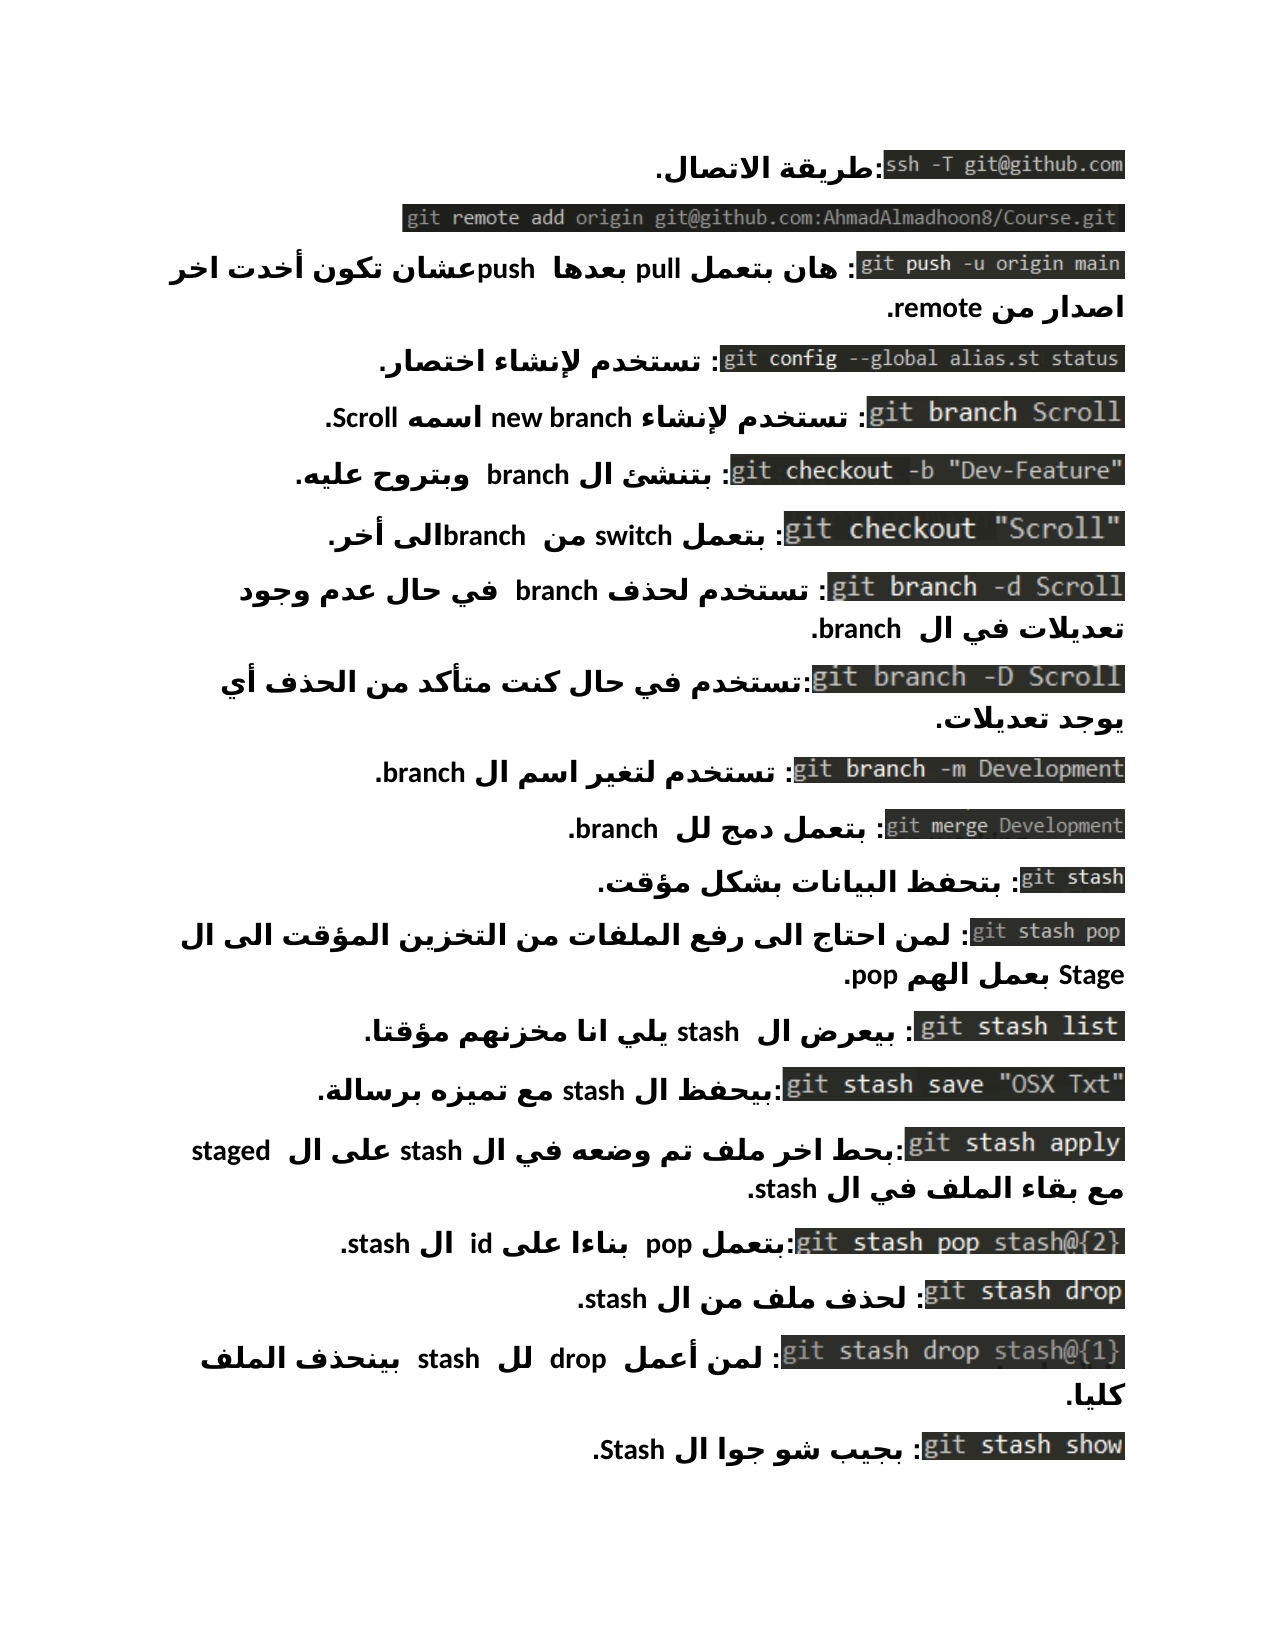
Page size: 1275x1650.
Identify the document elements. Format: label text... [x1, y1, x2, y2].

picture [730, 454, 1125, 485]
text : تستخدم لإنشاء new branch اسمه Scroll. [150, 397, 1125, 435]
picture [883, 150, 1125, 179]
picture [795, 1228, 1125, 1254]
picture [970, 918, 1125, 946]
picture [812, 665, 1125, 693]
picture [781, 1335, 1125, 1369]
picture [783, 511, 1125, 546]
text : بيعرض ال stash يلي انا مخزنهم مؤقتا. [150, 1011, 1125, 1048]
picture [913, 1011, 1125, 1041]
picture [782, 1067, 1125, 1101]
picture [885, 809, 1125, 839]
text : بتحفظ البيانات بشكل مؤقت. [150, 865, 1125, 898]
text : بجيب شو جوا ال Stash. [150, 1431, 1125, 1467]
picture [1020, 867, 1125, 893]
picture [793, 757, 1125, 783]
picture [904, 1127, 1125, 1161]
picture [856, 251, 1125, 279]
picture [402, 204, 1125, 232]
text :طريقة الاتصال. [150, 150, 1125, 185]
picture [921, 1432, 1125, 1460]
picture [827, 572, 1125, 601]
text : لحذف ملف من ال stash. [150, 1280, 1125, 1316]
text : تستخدم لتغير اسم ال branch. [150, 754, 1125, 790]
text :بتعمل pop بناءا على id ال stash. [150, 1225, 1125, 1261]
text :بحط اخر ملف تم وضعه في ال stash على ال staged مع بقاء الملف في ال stash. [150, 1127, 1125, 1206]
text : تستخدم لحذف branch في حال عدم وجود تعديلات في ال branch. [150, 572, 1125, 646]
text : لمن أعمل drop لل stash بينحذف الملف كليا. [150, 1335, 1125, 1412]
picture [866, 396, 1125, 428]
picture [719, 345, 1125, 372]
picture [925, 1280, 1125, 1309]
text : بتعمل دمج لل branch. [150, 809, 1125, 846]
text :تستخدم في حال كنت متأكد من الحذف أي يوجد تعديلات. [150, 665, 1125, 735]
text : هان بتعمل pull بعدها pushعشان تكون أخدت اخر اصدار من remote. [150, 251, 1125, 324]
text : لمن احتاج الى رفع الملفات من التخزين المؤقت الى ال Stage بعمل الهم pop. [150, 918, 1125, 992]
